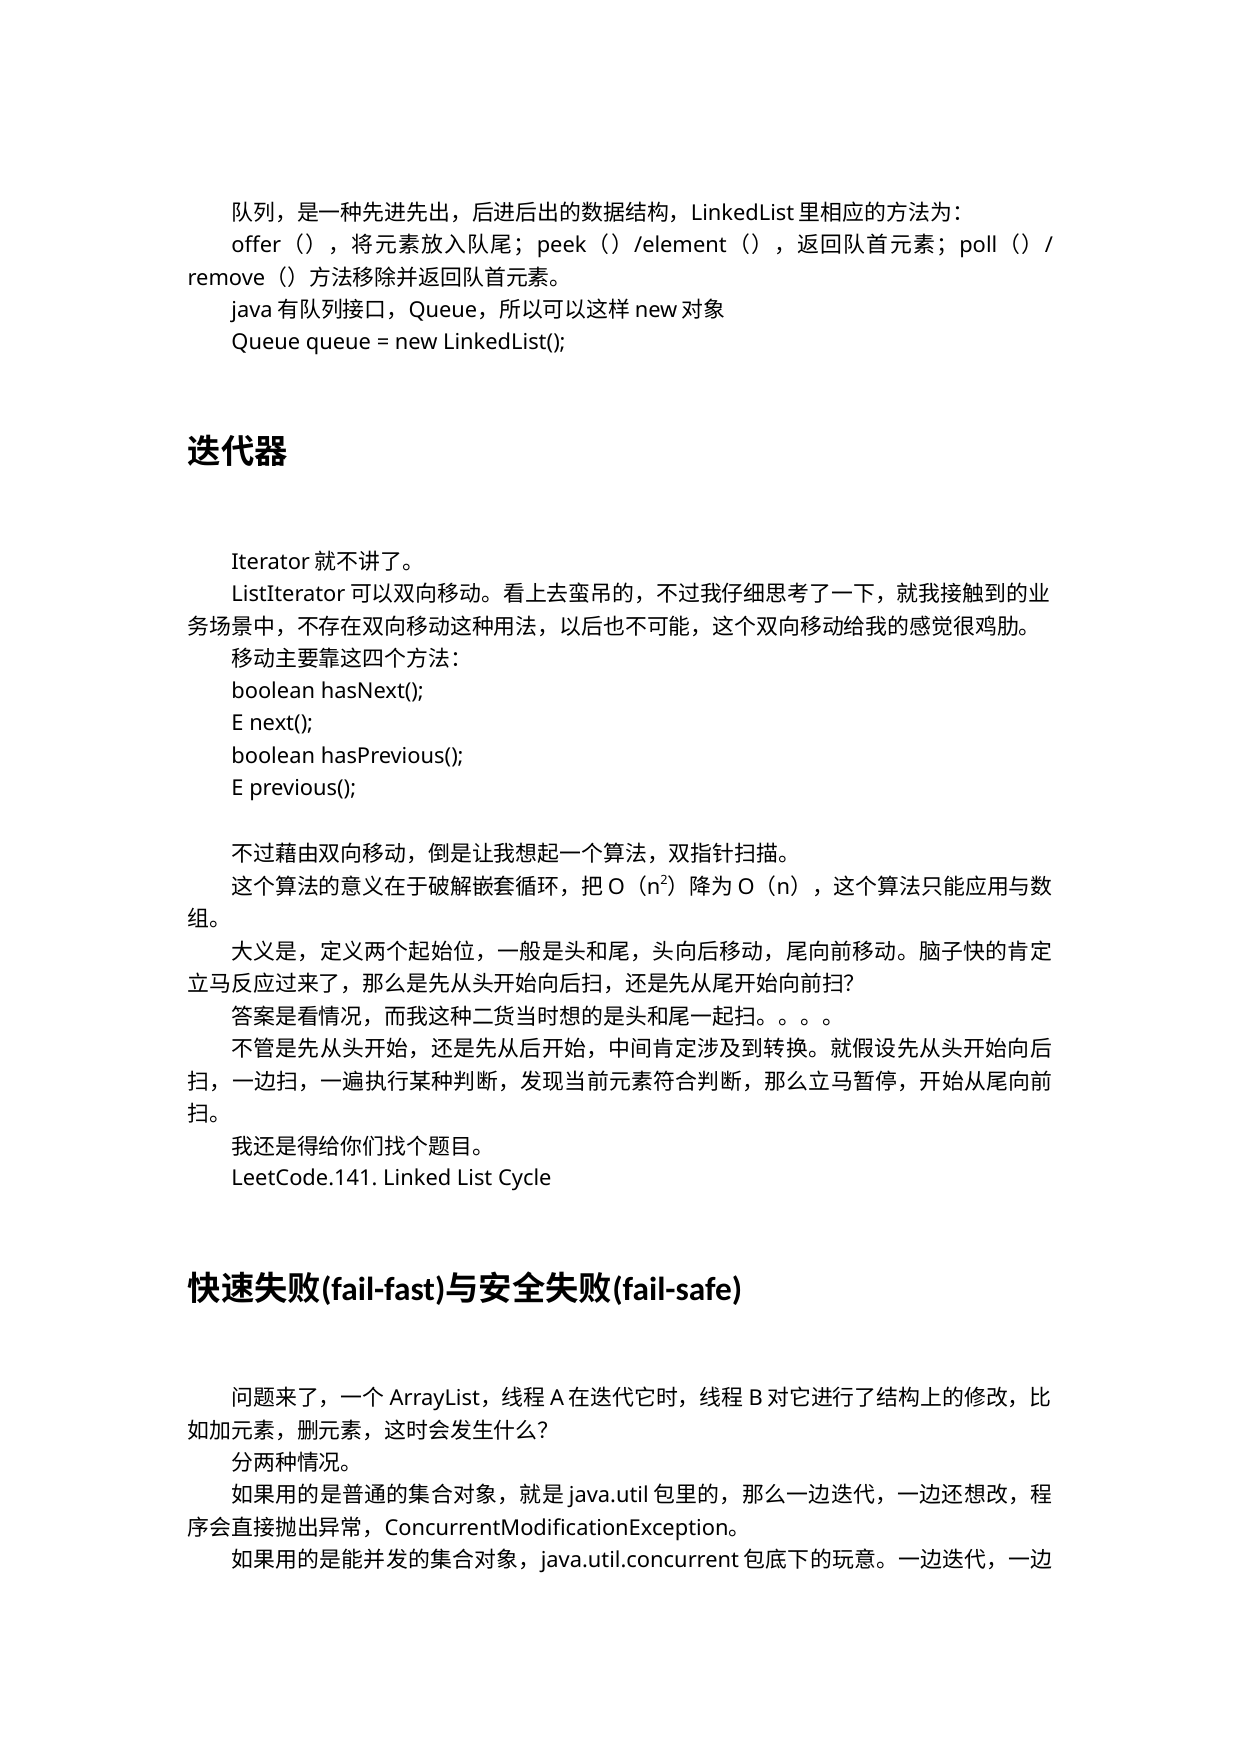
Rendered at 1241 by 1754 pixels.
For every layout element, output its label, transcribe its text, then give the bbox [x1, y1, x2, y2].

text 分两种情况。 [187, 1445, 1053, 1477]
subtitle 迭代器 [187, 417, 1053, 482]
subtitle 快速失败(fail-fast)与安全失败(fail-safe) [187, 1253, 1053, 1318]
list 不过藉由双向移动，倒是让我想起一个算法，双指针扫描。 [187, 836, 1053, 868]
list boolean hasPrevious(); [187, 738, 1053, 771]
list Iterator就不讲了。 [187, 543, 1053, 576]
list ListIterator可以双向移动。看上去蛮吊的，不过我仔细思考了一下，就我接触到的业务场景中，不存在双向移动这种用法，以后也不可能，这个双向移动给我的感觉很鸡肋。 [187, 576, 1053, 641]
list 答案是看情况，而我这种二货当时想的是头和尾一起扫。。。。 [187, 998, 1053, 1031]
list 队列，是一种先进先出，后进后出的数据结构，LinkedList里相应的方法为： [187, 194, 1053, 227]
text 问题来了，一个ArrayList，线程A在迭代它时，线程B对它进行了结构上的修改，比如加元素，删元素，这时会发生什么？ [187, 1380, 1053, 1445]
list Queue queue = new LinkedList(); [187, 324, 1053, 357]
text 如果用的是普通的集合对象，就是java.util包里的，那么一边迭代，一边还想改，程序会直接抛出异常，ConcurrentModificationException。 [187, 1477, 1053, 1542]
list LeetCode.141. Linked List Cycle [187, 1161, 1053, 1193]
list E next(); [187, 706, 1053, 738]
list boolean hasNext(); [187, 673, 1053, 706]
list 这个算法的意义在于破解嵌套循环，把O（n2）降为O（n），这个算法只能应用与数组。 [187, 868, 1053, 933]
list 不管是先从头开始，还是先从后开始，中间肯定涉及到转换。就假设先从头开始向后扫，一边扫，一遍执行某种判断，发现当前元素符合判断，那么立马暂停，开始从尾向前扫。 [187, 1031, 1053, 1128]
list 大义是，定义两个起始位，一般是头和尾，头向后移动，尾向前移动。脑子快的肯定立马反应过来了，那么是先从头开始向后扫，还是先从尾开始向前扫？ [187, 933, 1053, 998]
list offer（），将元素放入队尾；peek（）/element（），返回队首元素；poll（）/remove（）方法移除并返回队首元素。 [187, 227, 1053, 292]
list E previous(); [187, 771, 1053, 803]
list java有队列接口，Queue，所以可以这样new对象 [187, 292, 1053, 324]
list 我还是得给你们找个题目。 [187, 1128, 1053, 1161]
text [187, 1542, 1053, 1575]
list 移动主要靠这四个方法： [187, 641, 1053, 673]
